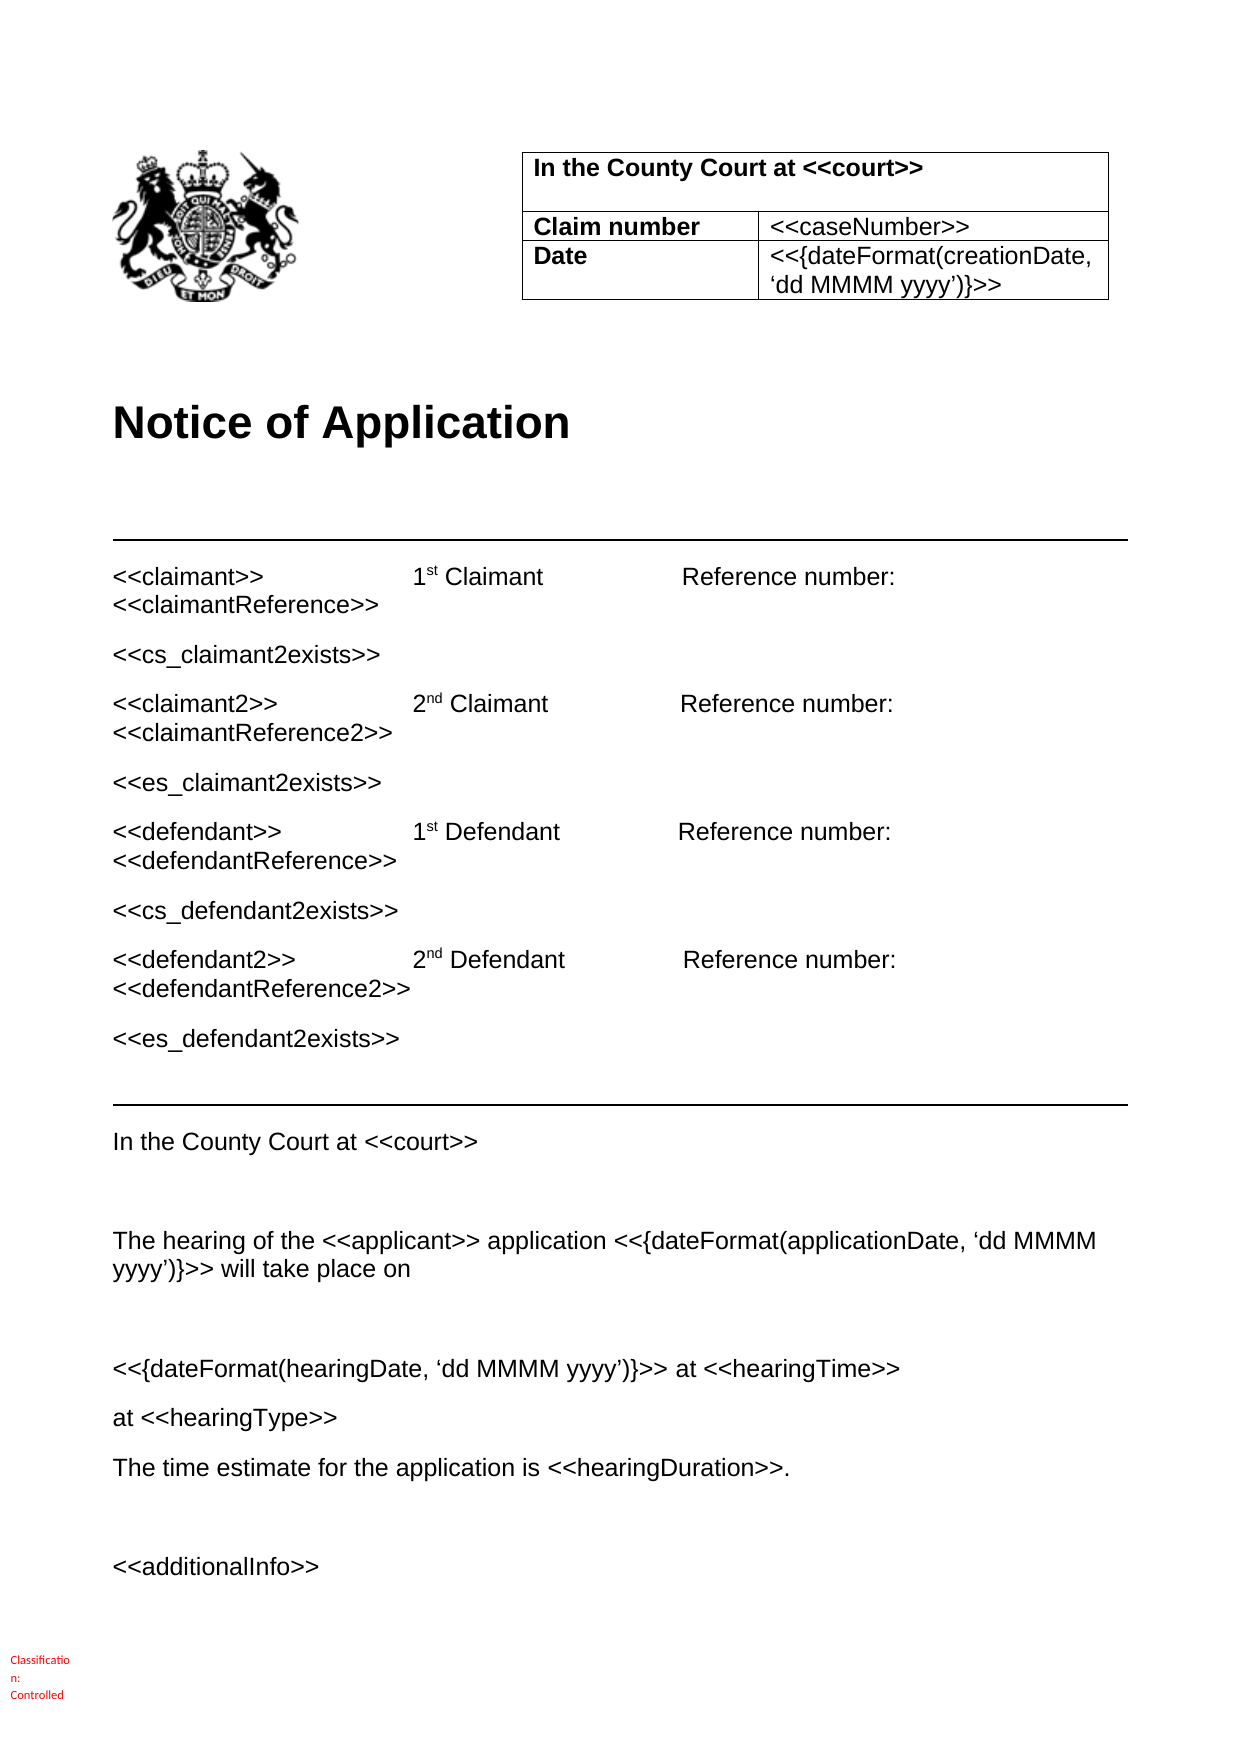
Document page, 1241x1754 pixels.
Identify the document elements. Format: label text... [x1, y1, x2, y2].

text <<defendant>> 1st Defendant Reference number: <<defendantReference>> [112, 817, 1128, 875]
text <<claimant2>> 2nd Claimant Reference number: <<claimantReference2>> [112, 689, 1128, 747]
text <<cs_defendant2exists>> [112, 896, 1128, 924]
picture [112, 150, 299, 302]
table_cell <<{dateFormat(creationDate, ‘dd MMMM yyyy’)}>> [759, 241, 1108, 299]
text In the County Court at <<court>> [112, 1126, 1128, 1155]
text at <<hearingType>> [112, 1403, 1128, 1432]
text <<es_defendant2exists>> [112, 1024, 1128, 1052]
text The hearing of the <<applicant>> application <<{dateFormat(applicationDate, ‘dd MMMM yyyy’)}>> will take place on [112, 1226, 1128, 1283]
text Notice of Application [112, 396, 1128, 449]
text <<es_claimant2exists>> [112, 768, 1128, 797]
text <<claimant>> 1st Claimant Reference number: <<claimantReference>> [112, 562, 1128, 619]
text <<additionalInfo>> [112, 1552, 1128, 1581]
text <<cs_claimant2exists>> [112, 640, 1128, 669]
table_cell Date [523, 241, 758, 299]
text <<{dateFormat(hearingDate, ‘dd MMMM yyyy’)}>> at <<hearingTime>> [112, 1353, 1128, 1382]
table_cell Claim number [523, 212, 758, 240]
table_cell <<caseNumber>> [759, 212, 1108, 240]
table_header In the County Court at <<court>> [523, 153, 1108, 211]
text <<defendant2>> 2nd Defendant Reference number: <<defendantReference2>> [112, 945, 1128, 1003]
text The time estimate for the application is <<hearingDuration>>. [112, 1453, 1128, 1481]
